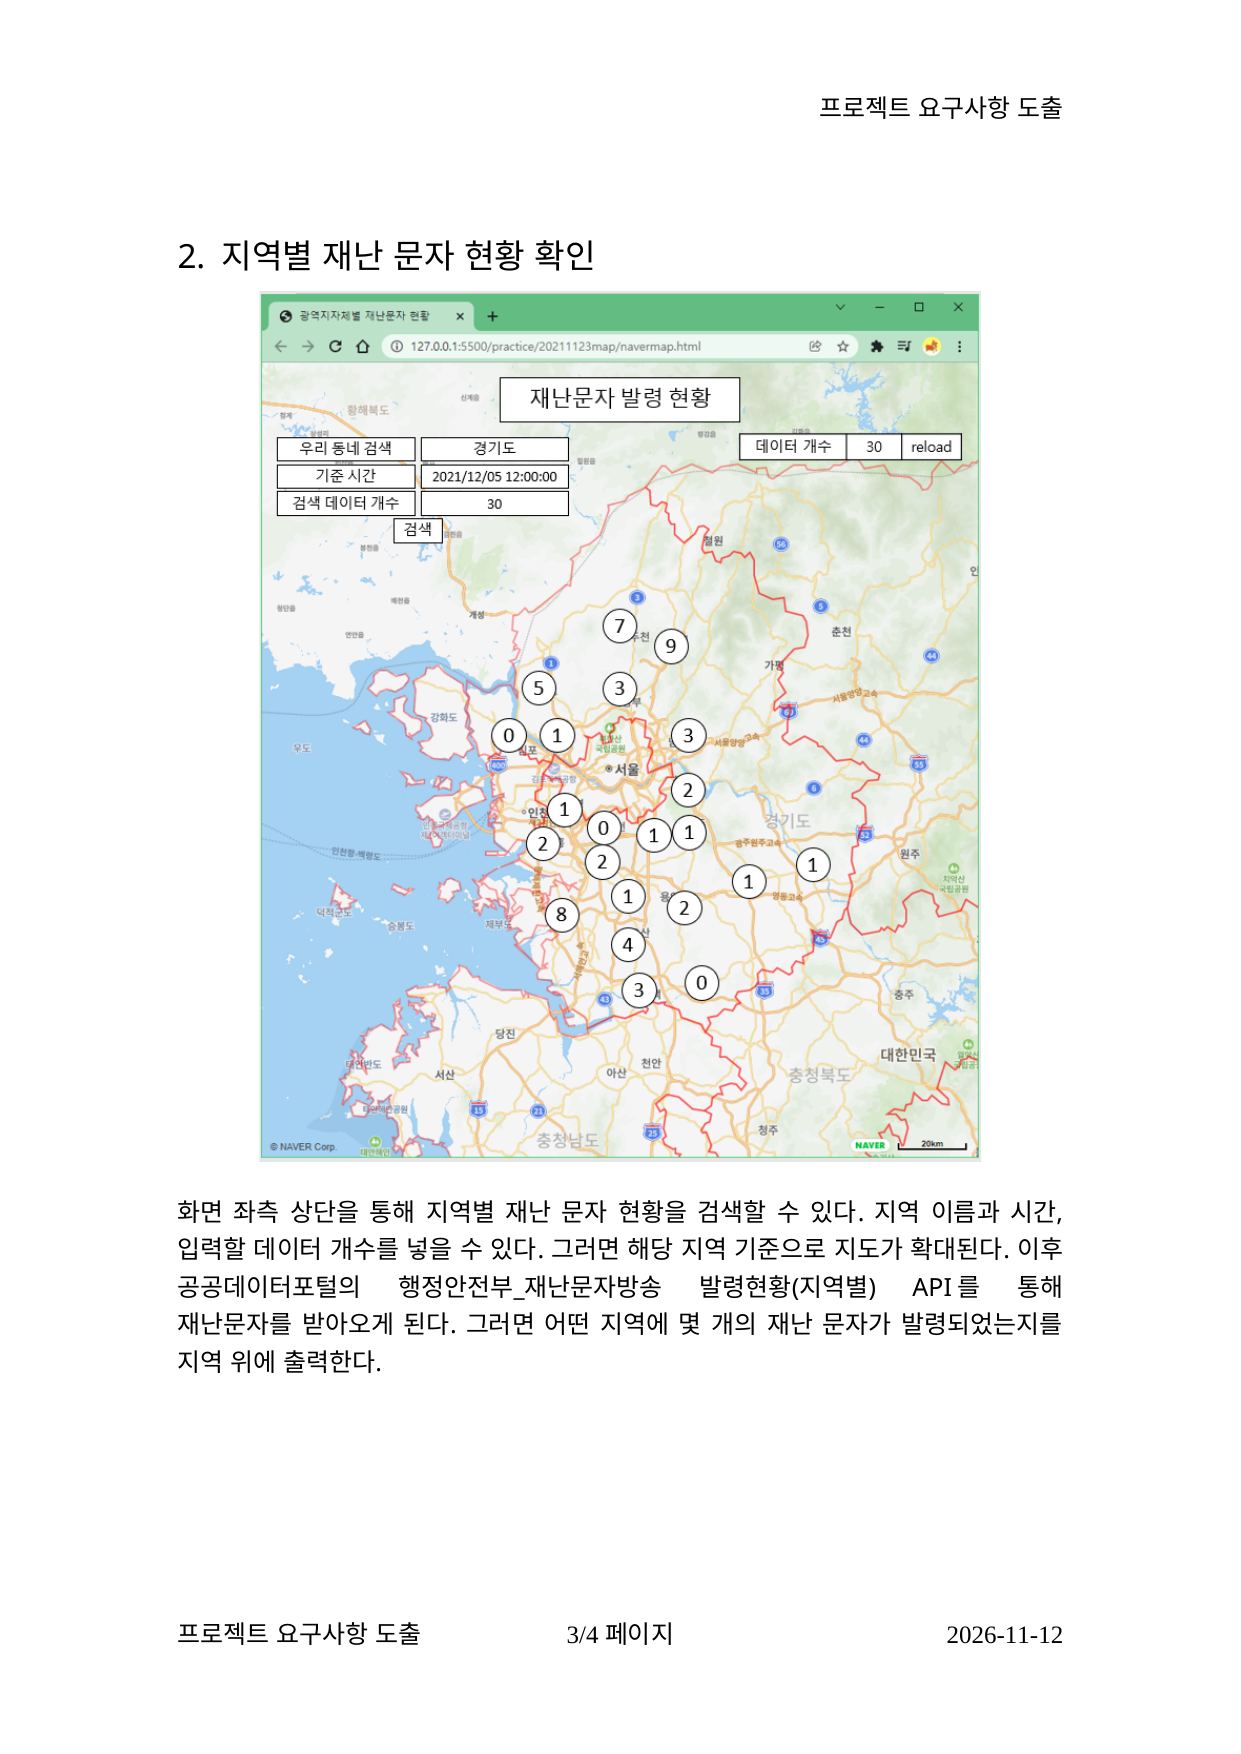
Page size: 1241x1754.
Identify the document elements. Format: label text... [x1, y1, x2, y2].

picture [259, 291, 981, 1162]
text 지역별 재난 문자 현황 확인 [177, 217, 1063, 292]
text 화면 좌측 상단을 통해 지역별 재난 문자 현황을 검색할 수 있다. 지역 이름과 시간, 입력할 데이터 개수를 넣을 수 있다. 그러면 해당 지역 기준으로 지도가 확대된다. 이후 공공데이터포털의 행정안전부_재난문자방송 발령현황(지역별) API를 통해 재난문자를 받아오게 된다. 그러면 어떤 지역에 몇 개의 재난 문자가 발령되었는지를 지역 위에 출력한다. [177, 1192, 1063, 1379]
